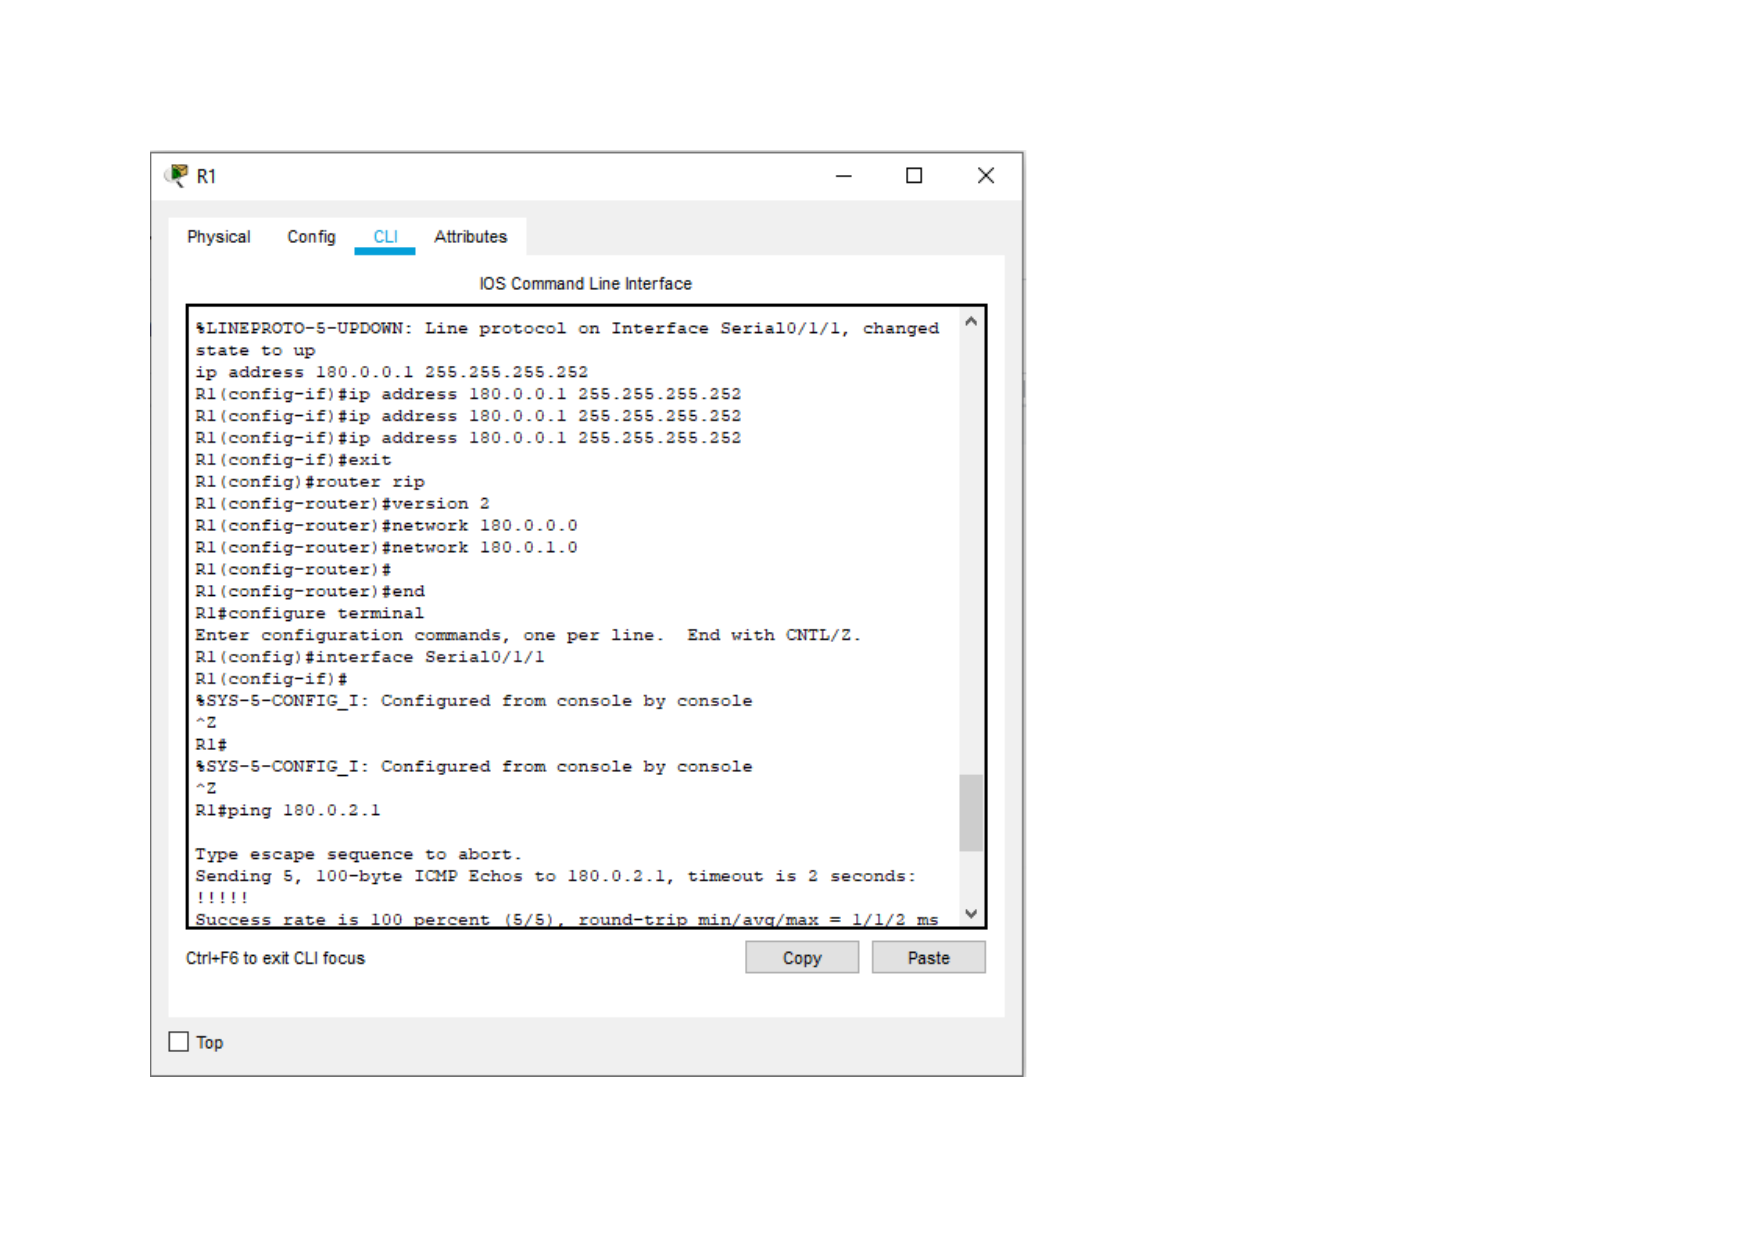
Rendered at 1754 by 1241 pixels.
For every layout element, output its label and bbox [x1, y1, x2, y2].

picture [150, 150, 1027, 1077]
